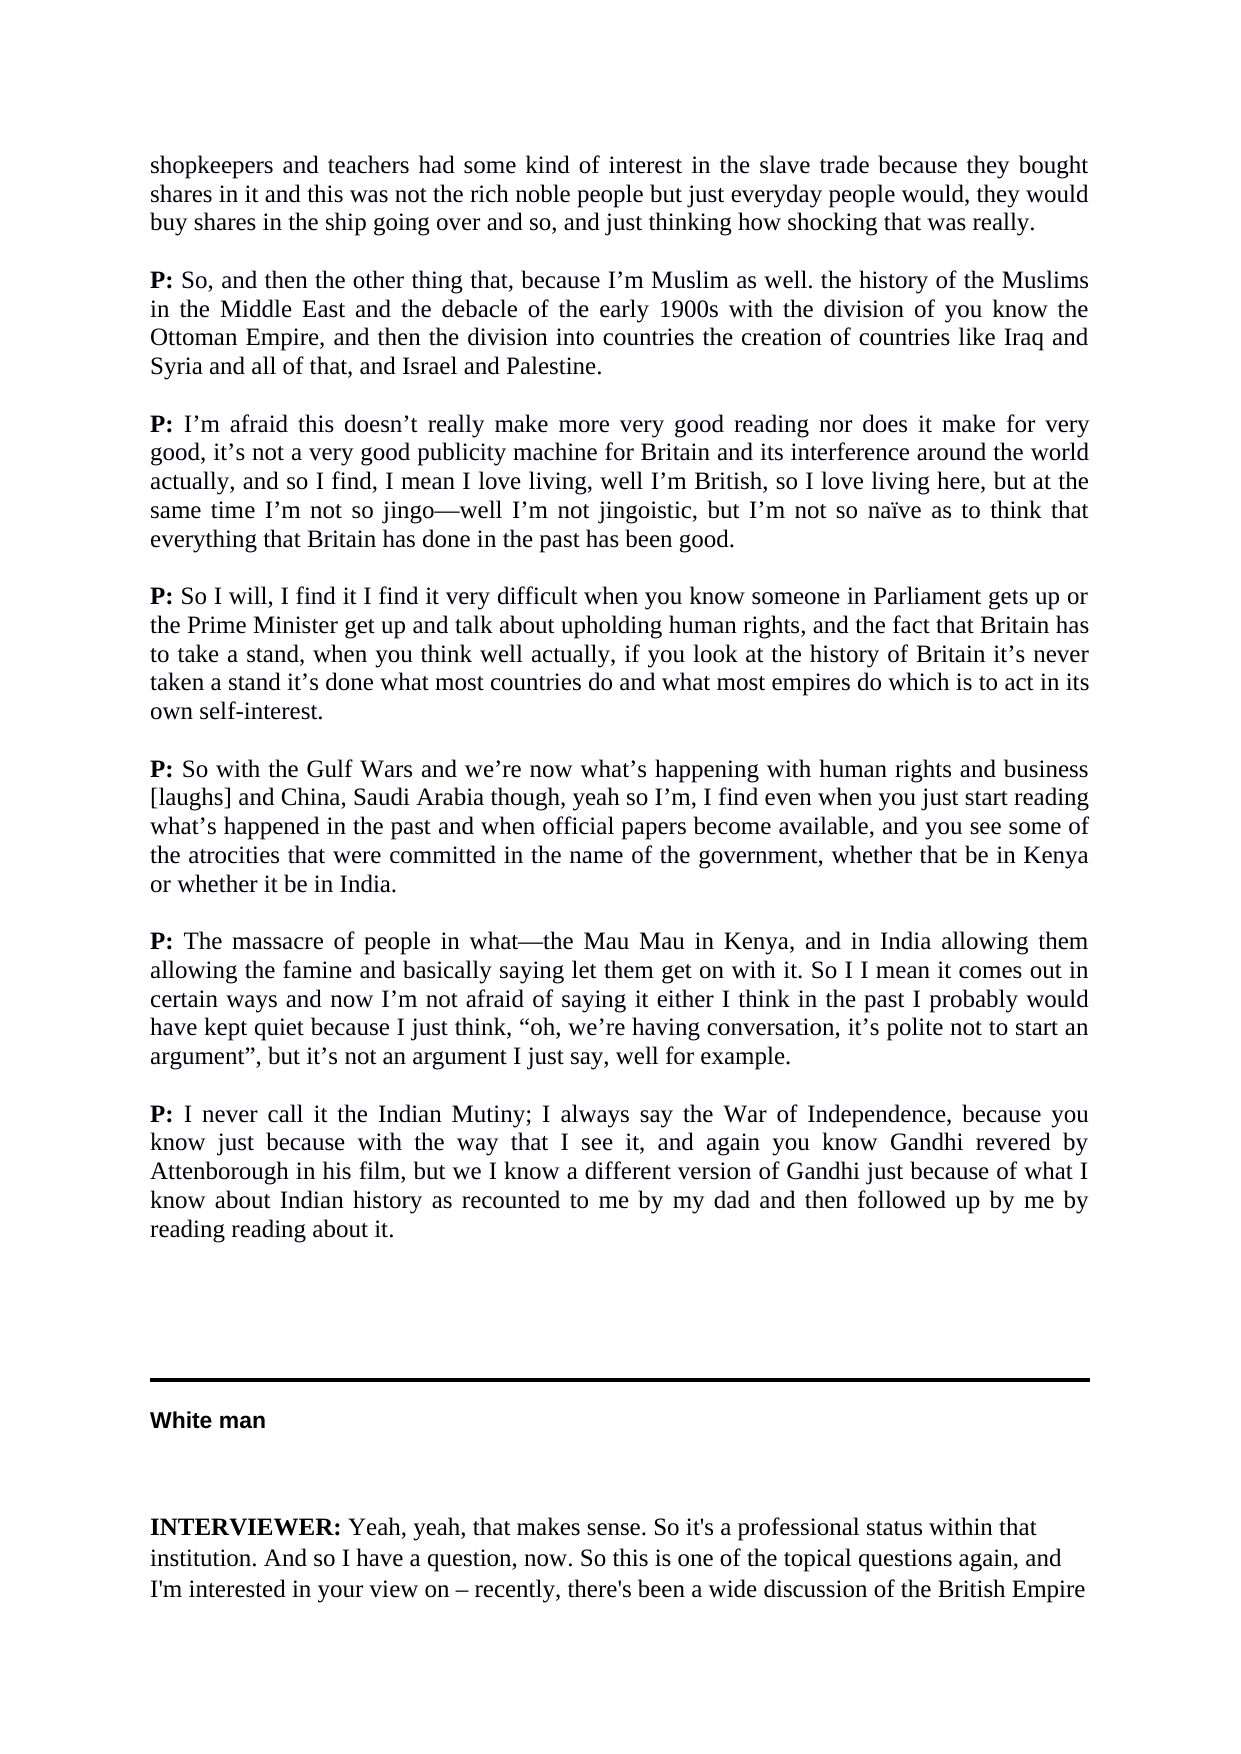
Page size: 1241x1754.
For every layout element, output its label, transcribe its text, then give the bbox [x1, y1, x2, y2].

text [150, 1512, 1090, 1602]
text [150, 150, 1090, 236]
text P: So with the Gulf Wars and we’re now what’s happening with human rights and business [laughs] and China, Saudi Arabia though, yeah so I’m, I find even when you just start reading what’s happened in the past and when official papers become available, and you see some of the atrocities that were committed in the name of the government, whether that be in Kenya or whether it be in India. [150, 754, 1090, 897]
text White man [150, 1407, 1090, 1433]
text P: So I will, I find it I find it very difficult when you know someone in Parliament gets up or the Prime Minister get up and talk about upholding human rights, and the fact that Britain has to take a stand, when you think well actually, if you look at the history of Britain it’s never taken a stand it’s done what most countries do and what most empires do which is to act in its own self-interest. [150, 581, 1090, 725]
text P: The massacre of people in what—the Mau Mau in Kenya, and in India allowing them allowing the famine and basically saying let them get on with it. So I I mean it comes out in certain ways and now I’m not afraid of saying it either I think in the past I probably would have kept quiet because I just think, “oh, we’re having conversation, it’s polite not to start an argument”, but it’s not an argument I just say, well for example. [150, 926, 1090, 1070]
text P: I’m afraid this doesn’t really make more very good reading nor does it make for very good, it’s not a very good publicity machine for Britain and its interference around the world actually, and so I find, I mean I love living, well I’m British, so I love living here, but at the same time I’m not so jingo—well I’m not jingoistic, but I’m not so naïve as to think that everything that Britain has done in the past has been good. [150, 409, 1090, 552]
text P: So, and then the other thing that, because I’m Muslim as well. the history of the Muslims in the Middle East and the debacle of the early 1900s with the division of you know the Ottoman Empire, and then the division into countries the creation of countries like Iraq and Syria and all of that, and Israel and Palestine. [150, 265, 1090, 380]
text P: I never call it the Indian Mutiny; I always say the War of Independence, because you know just because with the way that I see it, and again you know Gandhi revered by Attenborough in his film, but we I know a different version of Gandhi just because of what I know about Indian history as recounted to me by my dad and then followed up by me by reading reading about it. [150, 1099, 1090, 1242]
